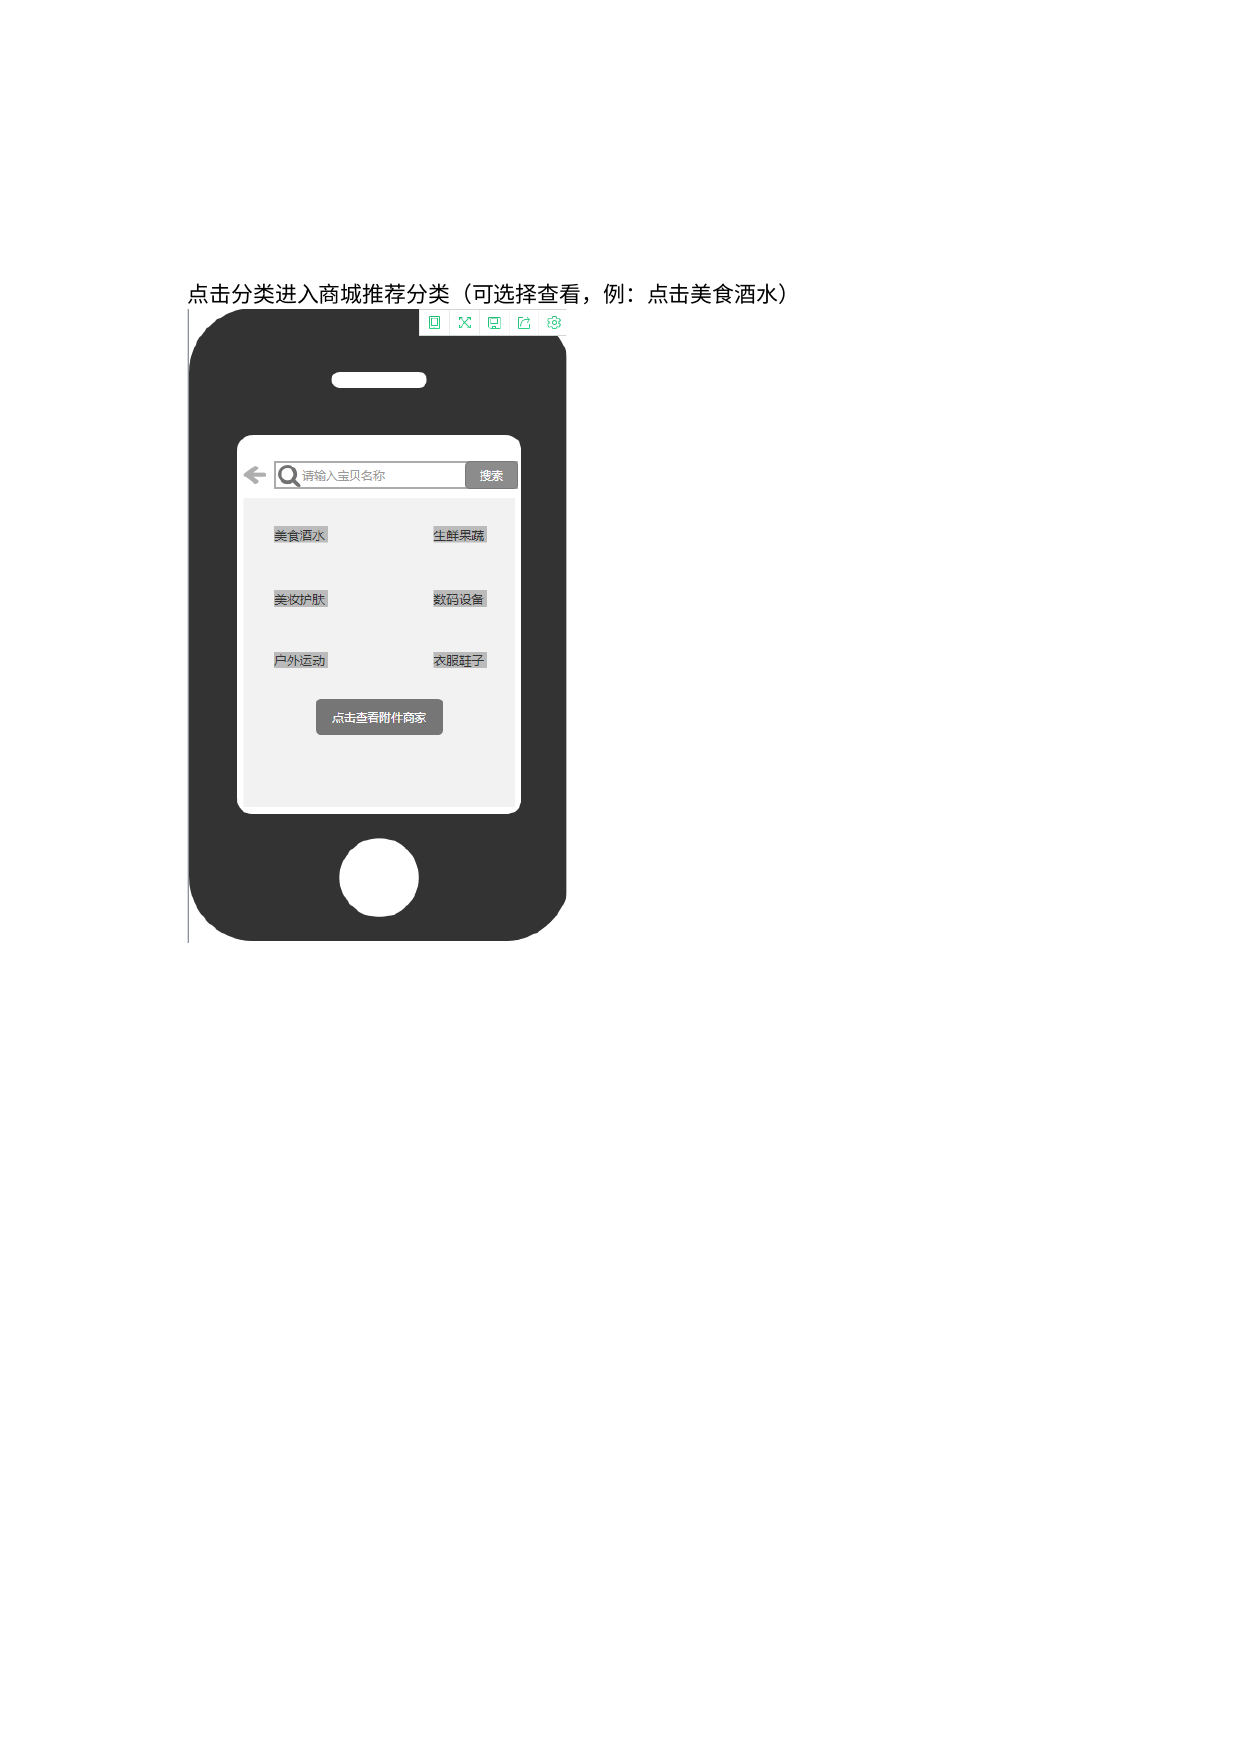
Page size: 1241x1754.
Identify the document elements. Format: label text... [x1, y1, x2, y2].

picture [187, 309, 567, 943]
